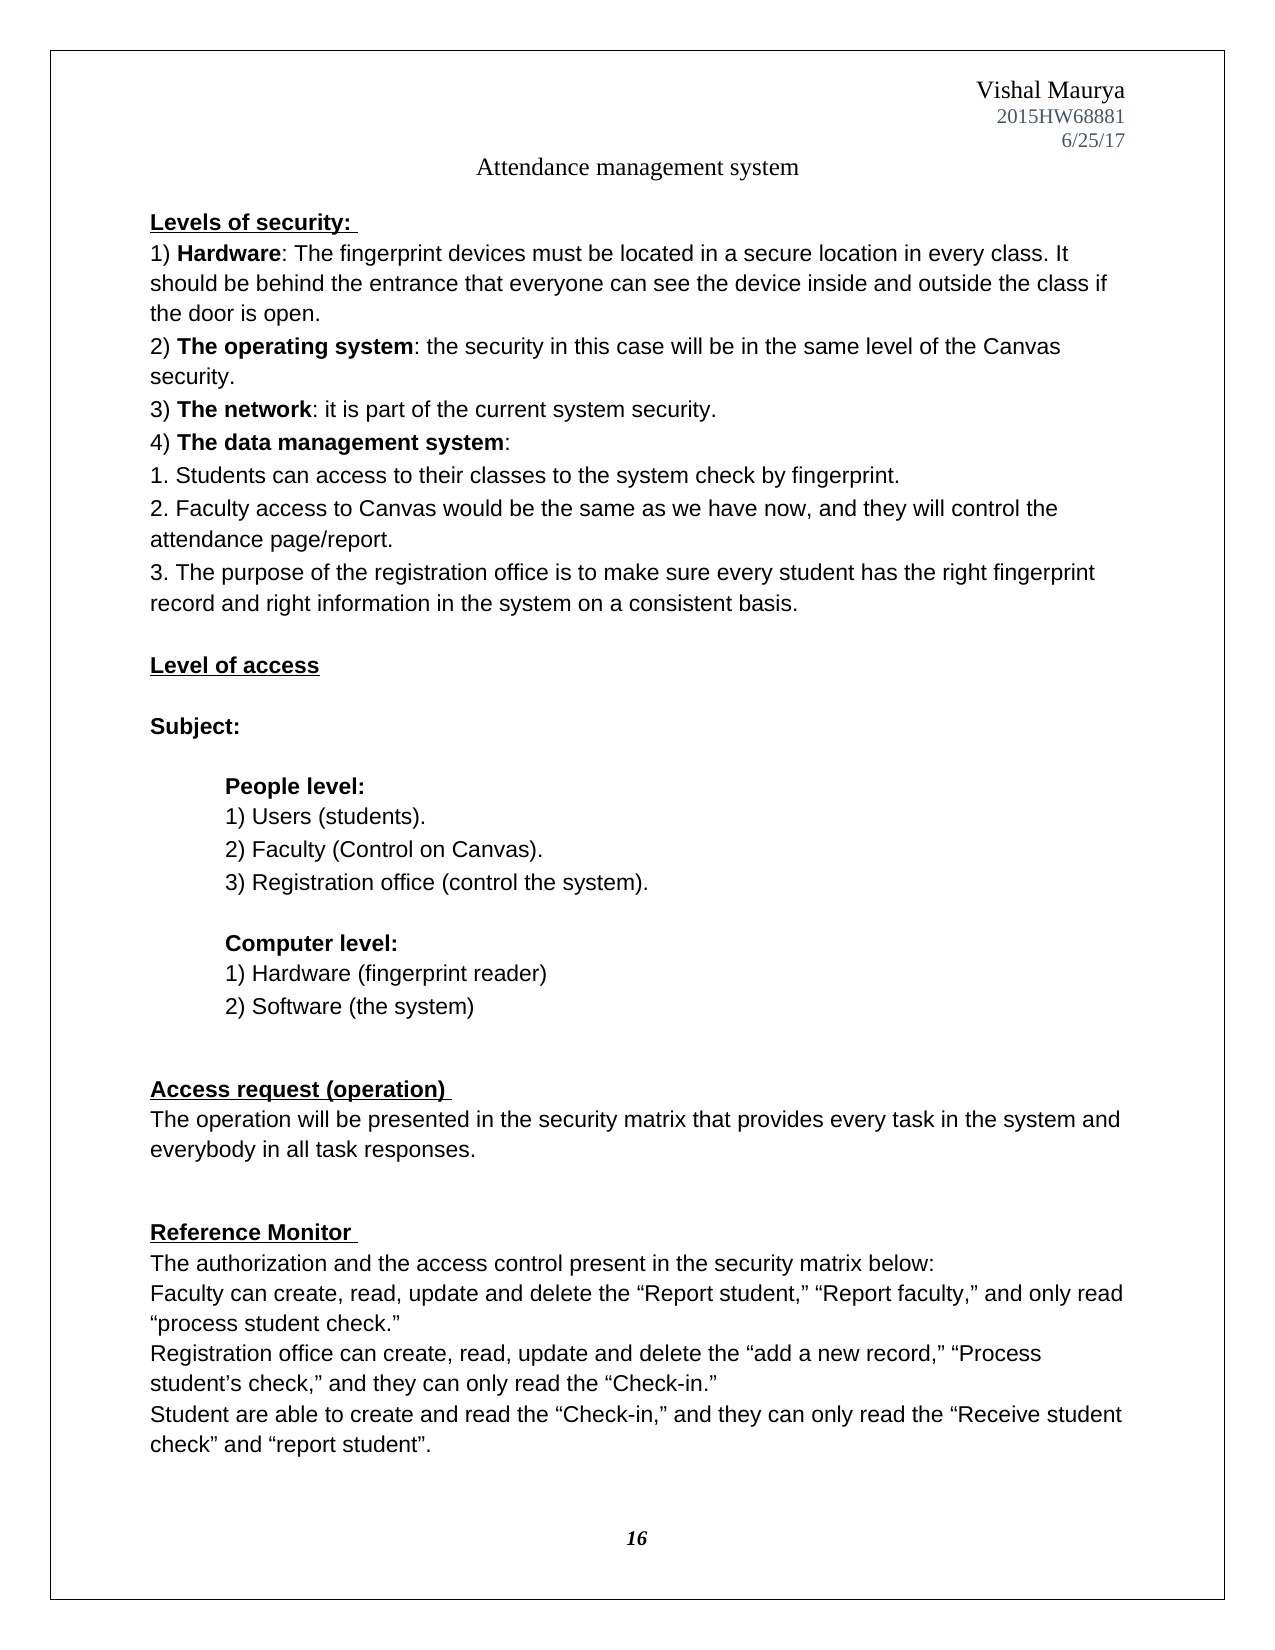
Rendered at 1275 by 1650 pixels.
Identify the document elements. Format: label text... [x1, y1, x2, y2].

text Level of access [150, 652, 1125, 679]
text 2) Faculty (Control on Canvas). [150, 836, 1125, 863]
text Subject: [150, 713, 1125, 739]
text 2) Software (the system) [150, 993, 1125, 1019]
text Student are able to create and read the “Check-in,” and they can only read the “Receive student check” and “report student”. [150, 1401, 1125, 1457]
text 3. The purpose of the registration office is to make sure every student has the right fingerprint record and right information in the system on a consistent basis. [150, 558, 1125, 617]
text Computer level: [150, 930, 1125, 956]
text 1) Users (students). [150, 803, 1125, 830]
text 3) The network: it is part of the current system security. [150, 396, 1125, 423]
text 1. Students can access to their classes to the system check by fingerprint. [150, 462, 1125, 489]
text 2) The operating system: the security in this case will be in the same level of the Canvas security. [150, 333, 1125, 389]
text 1) Hardware: The fingerprint devices must be located in a secure location in every class. It should be behind the entrance that everyone can see the device inside and outside the class if the door is open. [150, 239, 1125, 326]
text Access request (operation) [150, 1076, 1125, 1102]
text 3) Registration office (control the system). [150, 869, 1125, 896]
text Faculty can create, read, update and delete the “Report student,” “Report faculty,” and only read “process student check.” [150, 1280, 1125, 1336]
text Registration office can create, read, update and delete the “add a new record,” “Process student’s check,” and they can only read the “Check-in.” [150, 1340, 1125, 1397]
text Reference Monitor [150, 1219, 1125, 1246]
text People level: [150, 773, 1125, 799]
text 2. Faculty access to Canvas would be the same as we have now, and they will control the attendance page/report. [150, 495, 1125, 552]
text The operation will be presented in the security matrix that provides every task in the system and everybody in all task responses. [150, 1106, 1125, 1163]
text 1) Hardware (fingerprint reader) [150, 960, 1125, 986]
text The authorization and the access control present in the security matrix below: [150, 1249, 1125, 1276]
text 4) The data management system: [150, 429, 1125, 456]
text Levels of security: [150, 209, 1125, 236]
